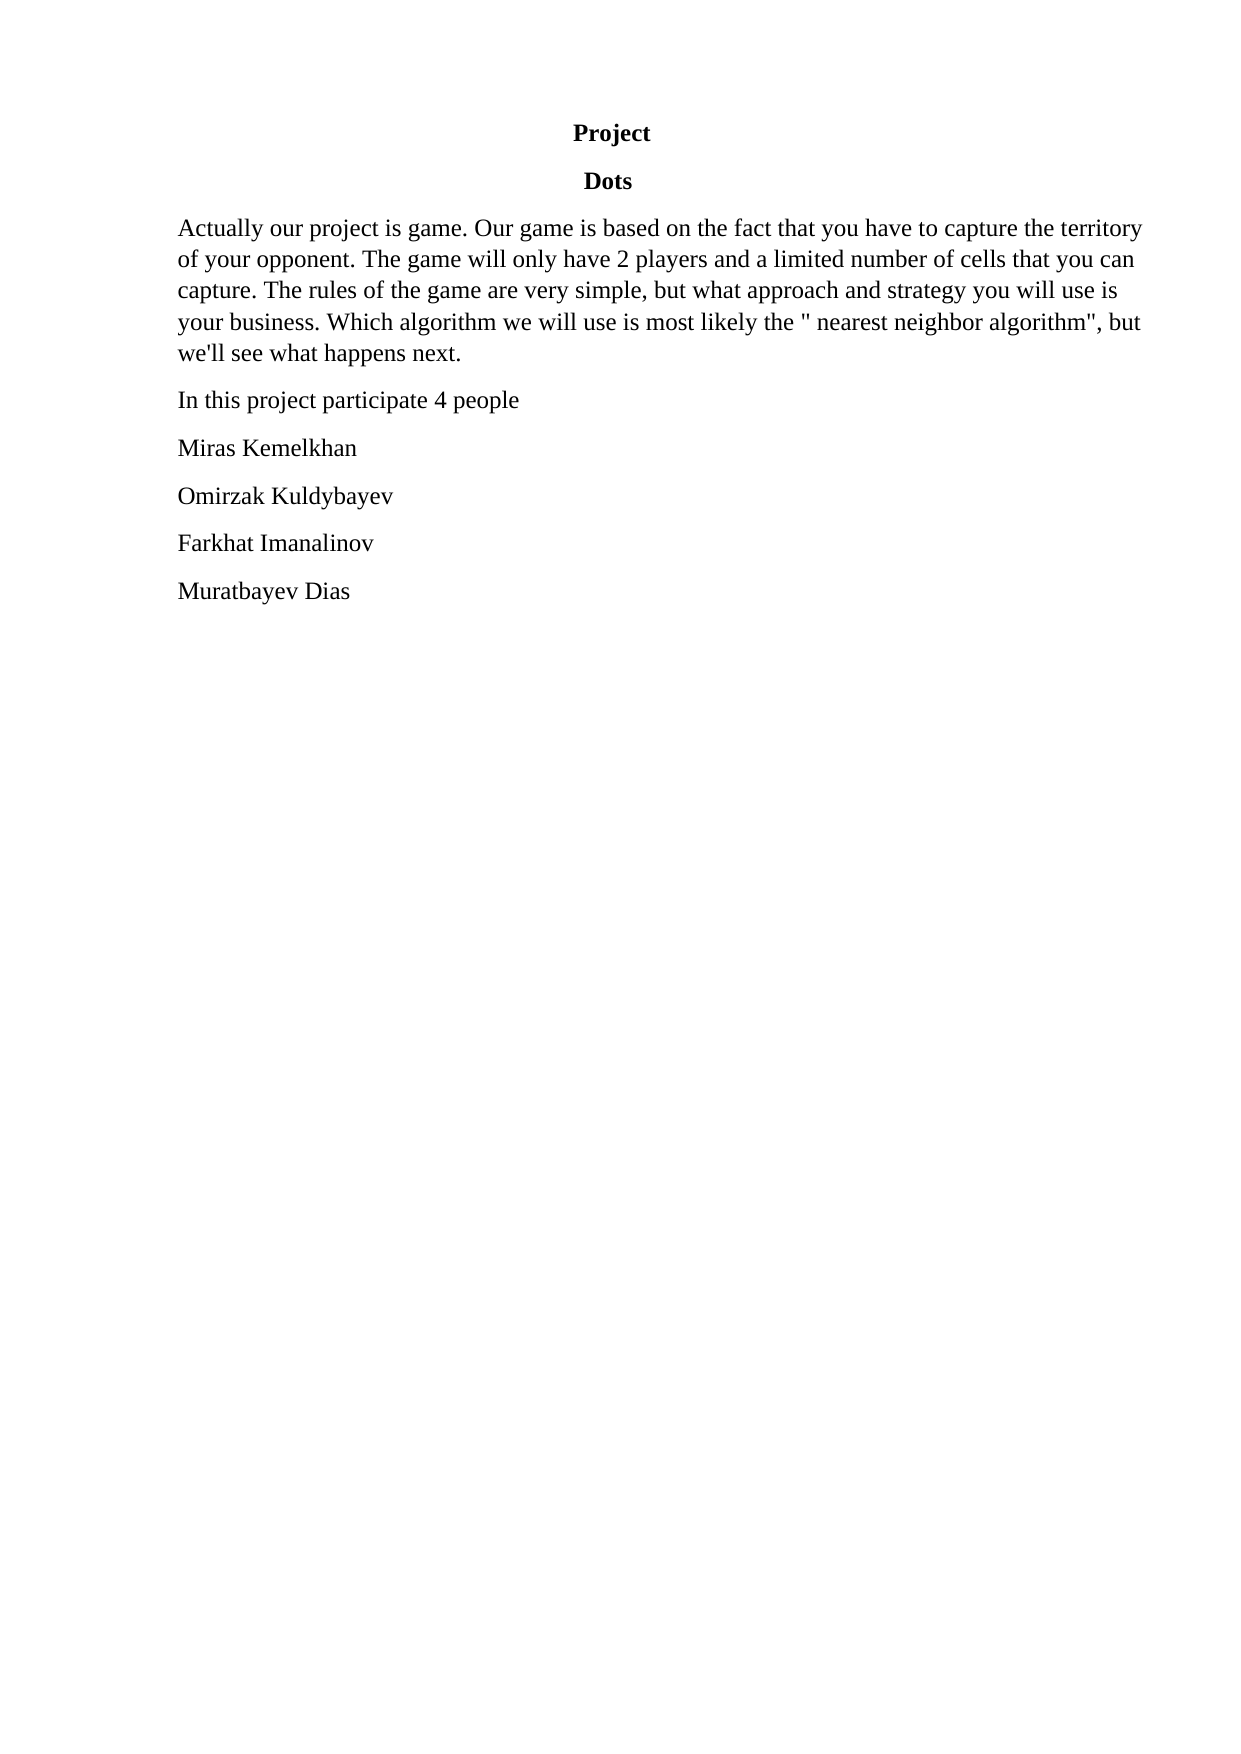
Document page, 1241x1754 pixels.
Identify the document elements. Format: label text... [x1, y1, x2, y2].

text Farkhat Imanalinov [177, 528, 1152, 557]
text Omirzak Kuldybayev [177, 481, 1152, 509]
text Muratbayev Dias [177, 576, 1152, 605]
text Dots [177, 166, 1152, 194]
text Project [177, 118, 1152, 147]
text Actually our project is game. Our game is based on the fact that you have to capture the territory of your opponent. The game will only have 2 players and a limited number of cells that you can capture. The rules of the game are very simple, but what approach and strategy you will use is your business. Which algorithm we will use is most likely the " nearest neighbor algorithm", but we'll see what happens next. [177, 213, 1152, 366]
text Miras Kemelkhan [177, 433, 1152, 462]
text In this project participate 4 people [177, 385, 1152, 414]
